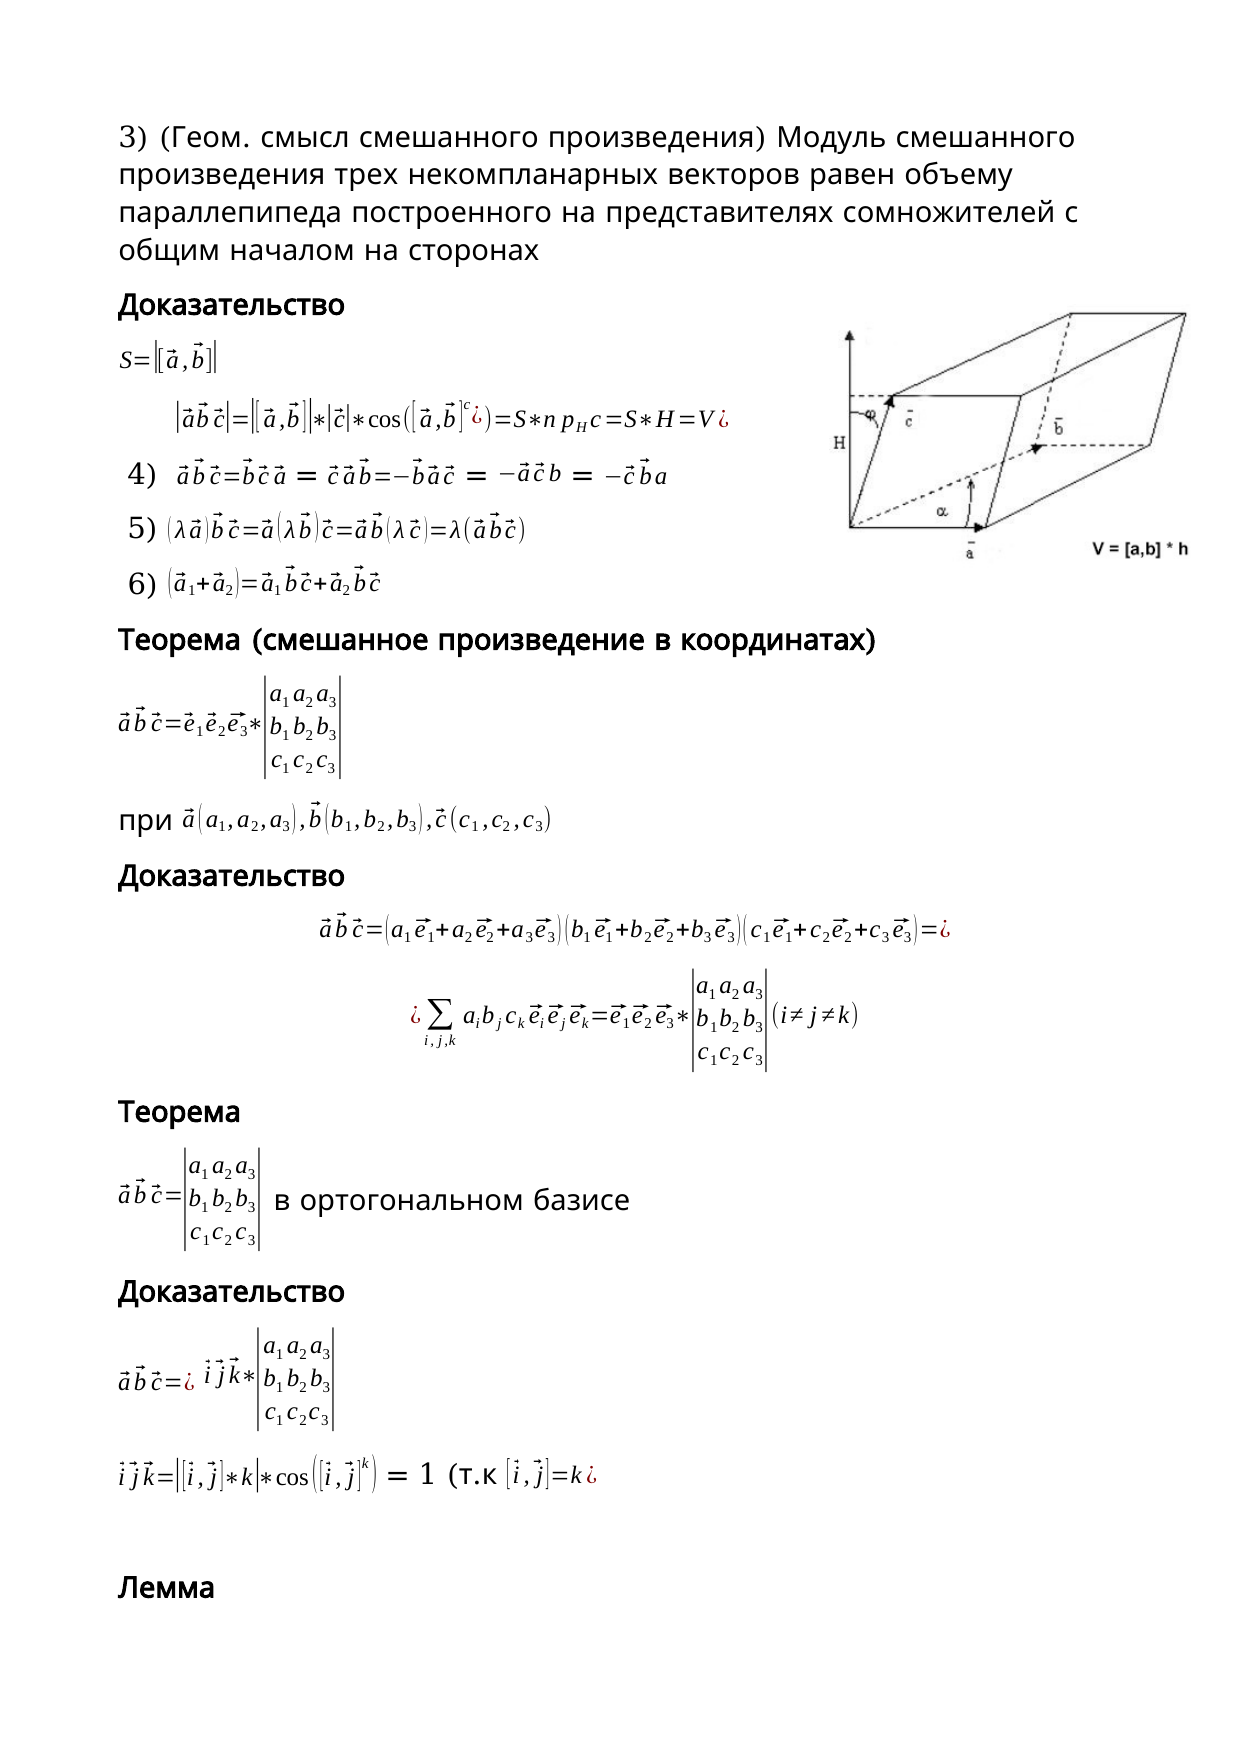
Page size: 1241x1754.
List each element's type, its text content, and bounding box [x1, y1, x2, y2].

text 3) (Геом. смысл смешанного произведения) Модуль смешанного произведения трех некомпланарных векторов равен объему параллепипеда построенного на представителях сомножителей с общим началом на сторонах [118, 118, 1152, 266]
text Теорема (смешанное произведение в координатах) [118, 621, 1152, 656]
text 5) [118, 510, 803, 545]
text в ортогональном базисе [118, 1147, 1152, 1253]
picture [803, 304, 1208, 571]
text Теорема [118, 1093, 1152, 1128]
text = 1 (т.к [118, 1452, 1152, 1495]
text при [118, 800, 1152, 837]
text 6) [118, 564, 1152, 601]
text Доказательство [118, 1272, 1152, 1307]
text Доказательство [118, 286, 1152, 321]
text Доказательство [118, 857, 1152, 892]
text 4) = = = [118, 456, 803, 491]
text Лемма [118, 1568, 1152, 1603]
